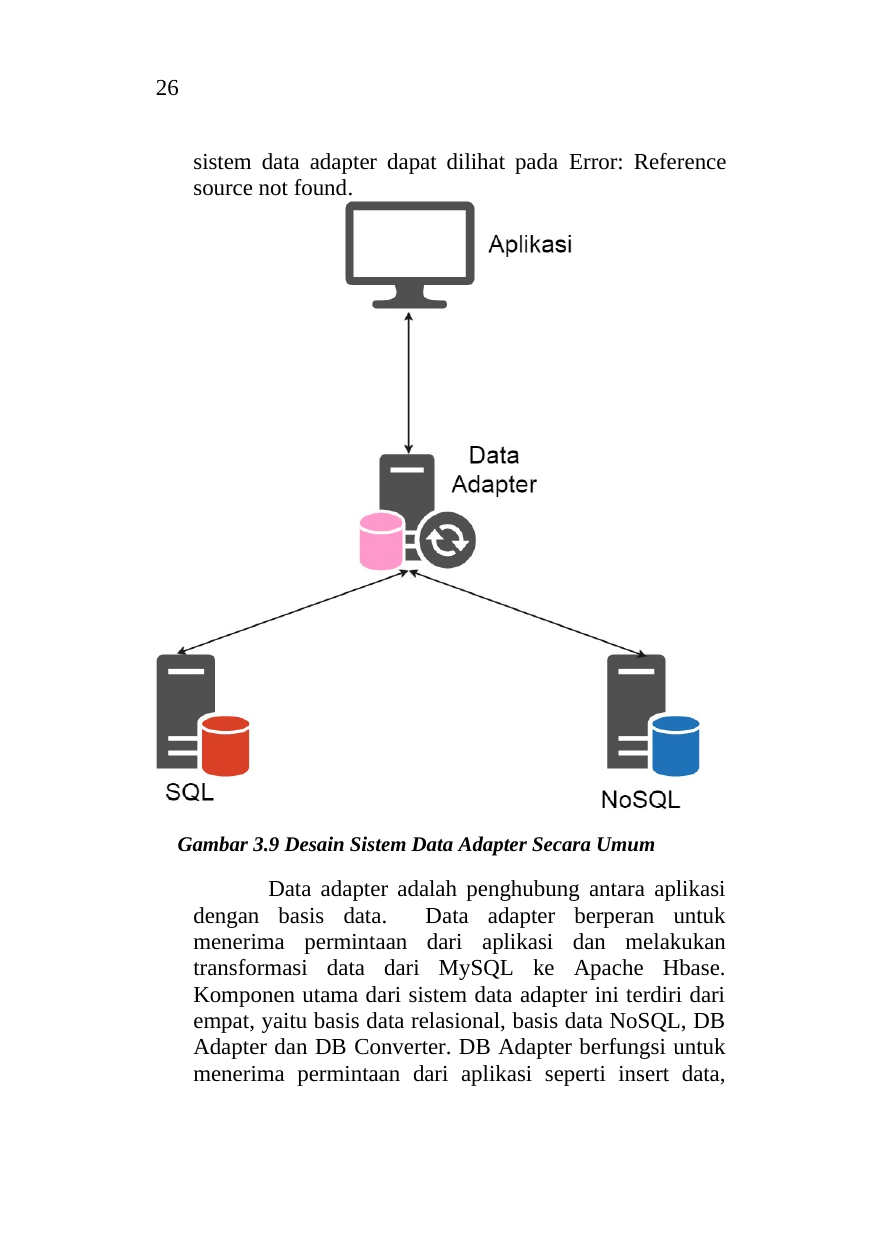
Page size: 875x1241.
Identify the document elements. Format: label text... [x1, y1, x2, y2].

picture [156, 201, 700, 813]
